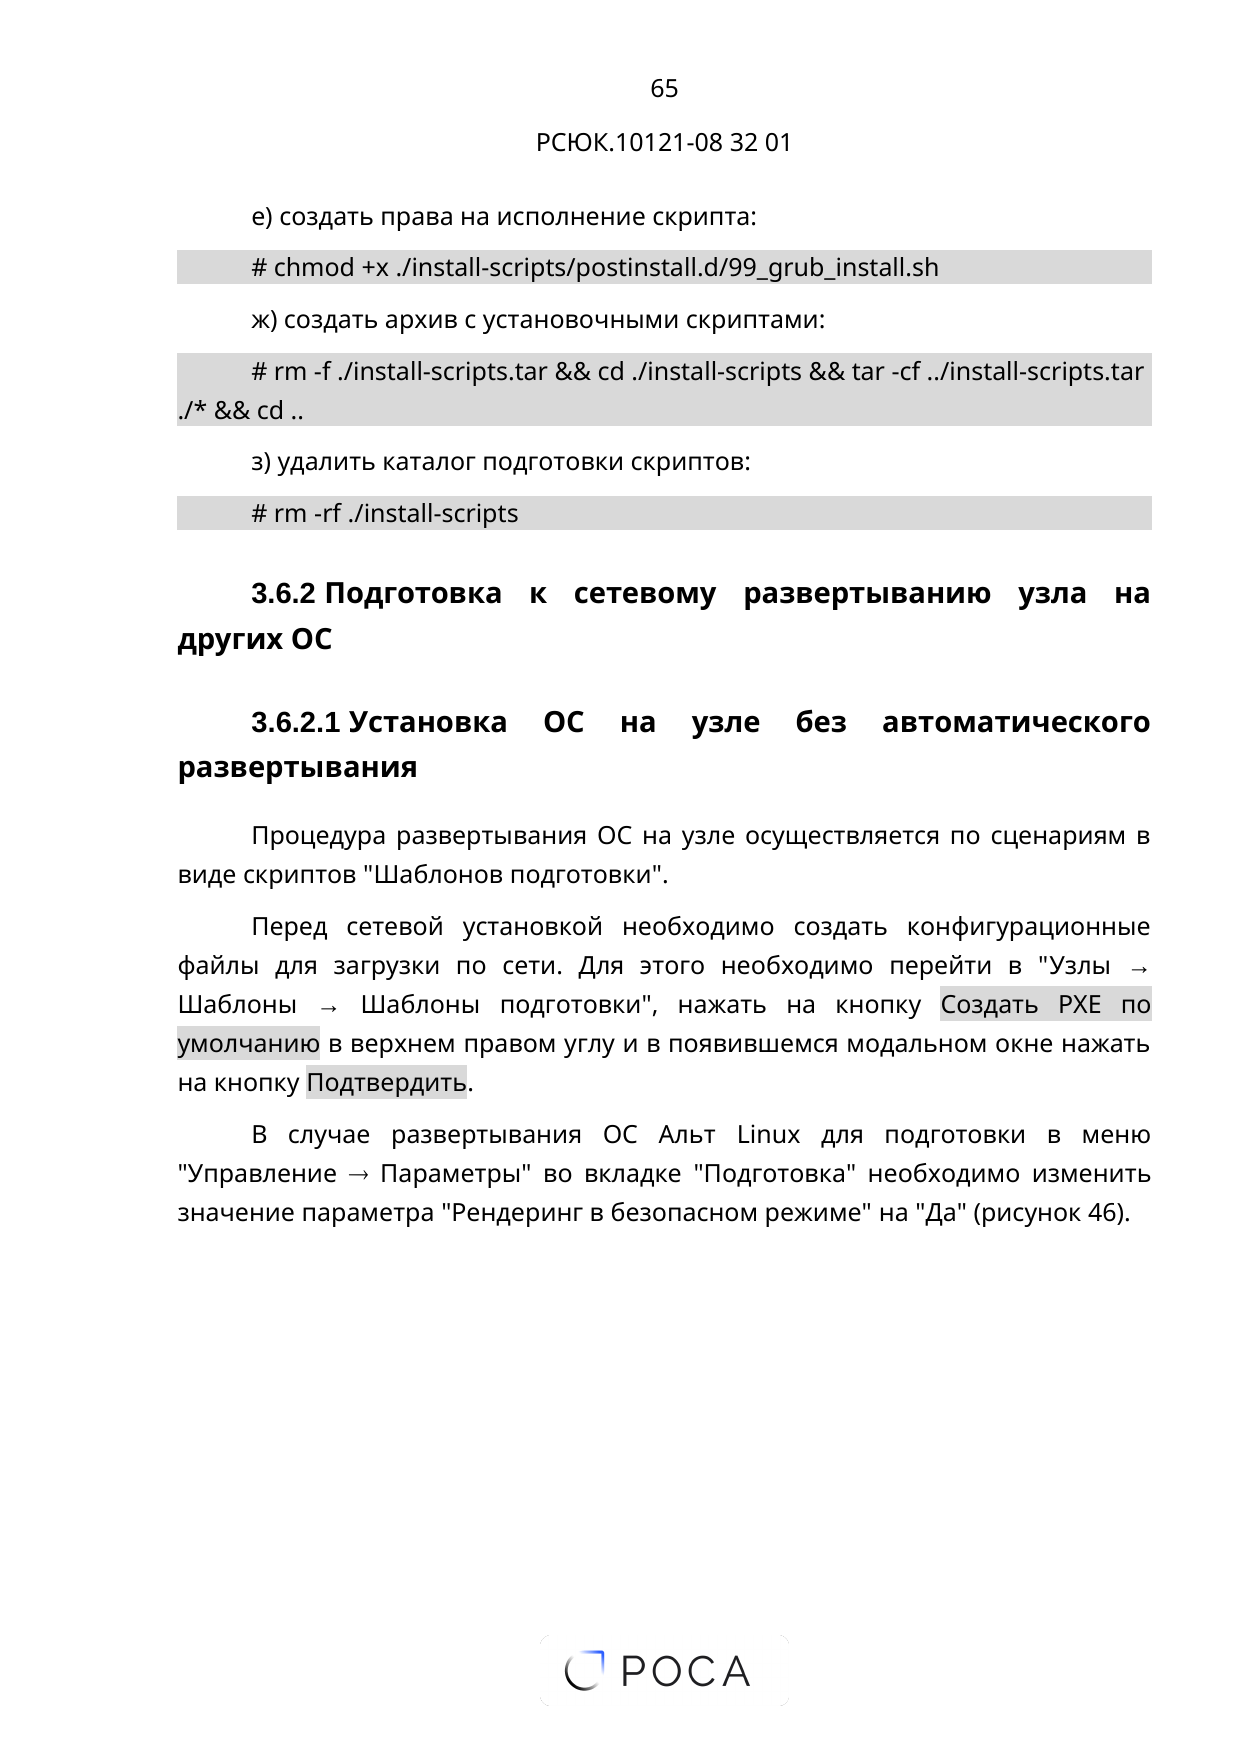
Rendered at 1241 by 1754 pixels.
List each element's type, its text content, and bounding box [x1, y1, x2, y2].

text # rm -rf ./install-scripts [177, 496, 1152, 530]
text # rm -f ./install-scripts.tar && cd ./install-scripts && tar -cf ../install-scripts.tar ./* && cd .. [177, 353, 1152, 426]
text создать архив с установочными скриптами: [177, 301, 1152, 336]
text Установка ОС на узле без автоматического развертывания [177, 701, 1152, 786]
text Процедура развертывания ОС на узле осуществляется по сценариям в виде скриптов "Шаблонов подготовки". [177, 817, 1152, 891]
text Подготовка к сетевому развертыванию узла на других ОС [177, 572, 1152, 658]
text создать права на исполнение скрипта: [177, 198, 1152, 232]
text # chmod +x ./install-scripts/postinstall.d/99_grub_install.sh [177, 250, 1152, 284]
picture [540, 1635, 789, 1706]
text Перед сетевой установкой необходимо создать конфигурационные файлы для загрузки по сети. Для этого необходимо перейти в "Узлы → Шаблоны → Шаблоны подготовки", нажать на кнопку Создать PXE по умолчанию в верхнем правом углу и в появившемся модальном окне нажать на кнопку Подтвердить. [177, 908, 1152, 1099]
text удалить каталог подготовки скриптов: [177, 444, 1152, 478]
text В случае развертывания ОС Альт Linux для подготовки в меню "Управление Параметры" во вкладке "Подготовка" необходимо изменить значение параметра "Рендеринг в безопасном режиме" на "Да" (рисунок 46). [177, 1116, 1152, 1229]
